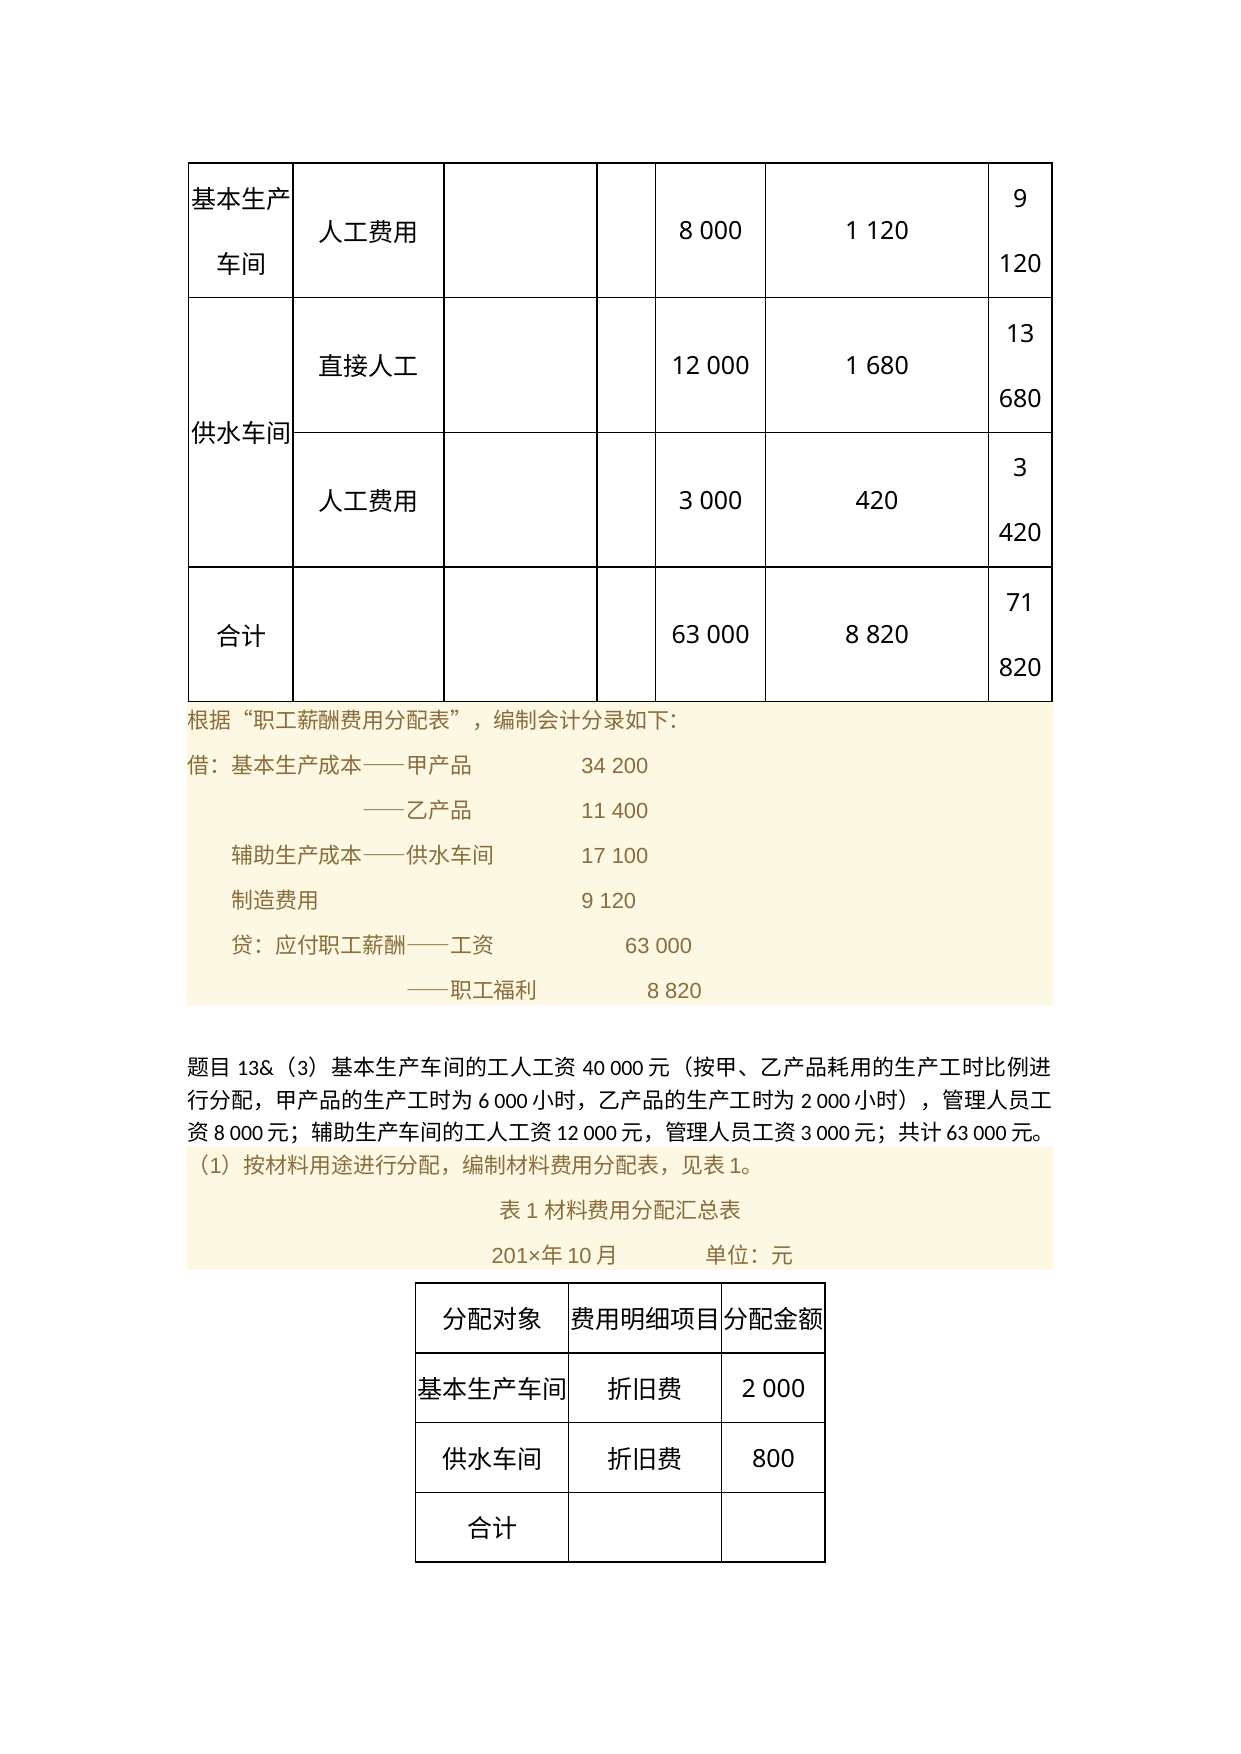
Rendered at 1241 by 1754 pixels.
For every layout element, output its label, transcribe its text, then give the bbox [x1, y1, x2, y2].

table_cell 9 120 [989, 164, 1051, 297]
table_cell [598, 433, 655, 566]
text 根据“职工薪酬费用分配表”，编制会计分录如下： [187, 702, 1053, 735]
table_cell [445, 568, 596, 701]
table_header 费用明细项目 [569, 1284, 721, 1352]
table_cell 折旧费 [569, 1423, 721, 1491]
table_header 分配对象 [416, 1284, 568, 1352]
text 题目13&（3）基本生产车间的工人工资40 000元（按甲、乙产品耗用的生产工时比例进行分配，甲产品的生产工时为6 000小时，乙产品的生产工时为2 000小时），管理人员工资8 000元；辅助生产车间的工人工资12 000元，管理人员工资3 000元；共计63 000元。 [187, 1050, 1053, 1147]
table_cell 8 820 [766, 568, 988, 701]
text 贷：应付职工薪酬——工资 63 000 [187, 927, 1053, 960]
table_cell [569, 1493, 721, 1561]
text ——职工福利 8 820 [187, 972, 1053, 1005]
text ——乙产品 11 400 [187, 792, 1053, 825]
table_cell 人工费用 [294, 433, 443, 566]
table_cell 8 000 [656, 164, 765, 297]
text 制造费用 9 120 [187, 882, 1053, 915]
text 201×年10月 单位：元 [187, 1237, 1053, 1270]
table_cell 2 000 [722, 1354, 824, 1422]
table_cell 71 820 [989, 568, 1051, 701]
table_cell [445, 433, 596, 566]
table_cell 63 000 [656, 568, 765, 701]
table_cell [598, 568, 655, 701]
table_cell 供水车间 [416, 1423, 568, 1491]
table_cell [445, 164, 596, 297]
table_cell [598, 164, 655, 297]
table_cell [598, 298, 655, 431]
table_cell 12 000 [656, 298, 765, 431]
table_cell 合计 [416, 1493, 568, 1561]
text 辅助生产成本——供水车间 17 100 [187, 837, 1053, 870]
table_cell 合计 [189, 568, 292, 701]
table_cell 1 680 [766, 298, 988, 431]
table_cell [722, 1493, 824, 1561]
table_cell [294, 568, 443, 701]
table_cell 420 [766, 433, 988, 566]
text 借：基本生产成本——甲产品 34 200 [187, 747, 1053, 780]
table_cell 基本生产车间 [189, 164, 292, 297]
table_header 分配金额 [722, 1284, 824, 1352]
table_cell 3 420 [989, 433, 1051, 566]
table_cell 13 680 [989, 298, 1051, 431]
table_cell 供水车间 [189, 298, 292, 566]
table_cell 3 000 [656, 433, 765, 566]
table_cell 1 120 [766, 164, 988, 297]
text 表1 材料费用分配汇总表 [187, 1192, 1053, 1225]
text （1）按材料用途进行分配，编制材料费用分配表，见表1。 [187, 1147, 1053, 1180]
table_cell 人工费用 [294, 164, 443, 297]
table_cell 直接人工 [294, 298, 443, 431]
table_cell 折旧费 [569, 1354, 721, 1422]
table_cell 基本生产车间 [416, 1354, 568, 1422]
table_cell [445, 298, 596, 431]
table_cell 800 [722, 1423, 824, 1491]
